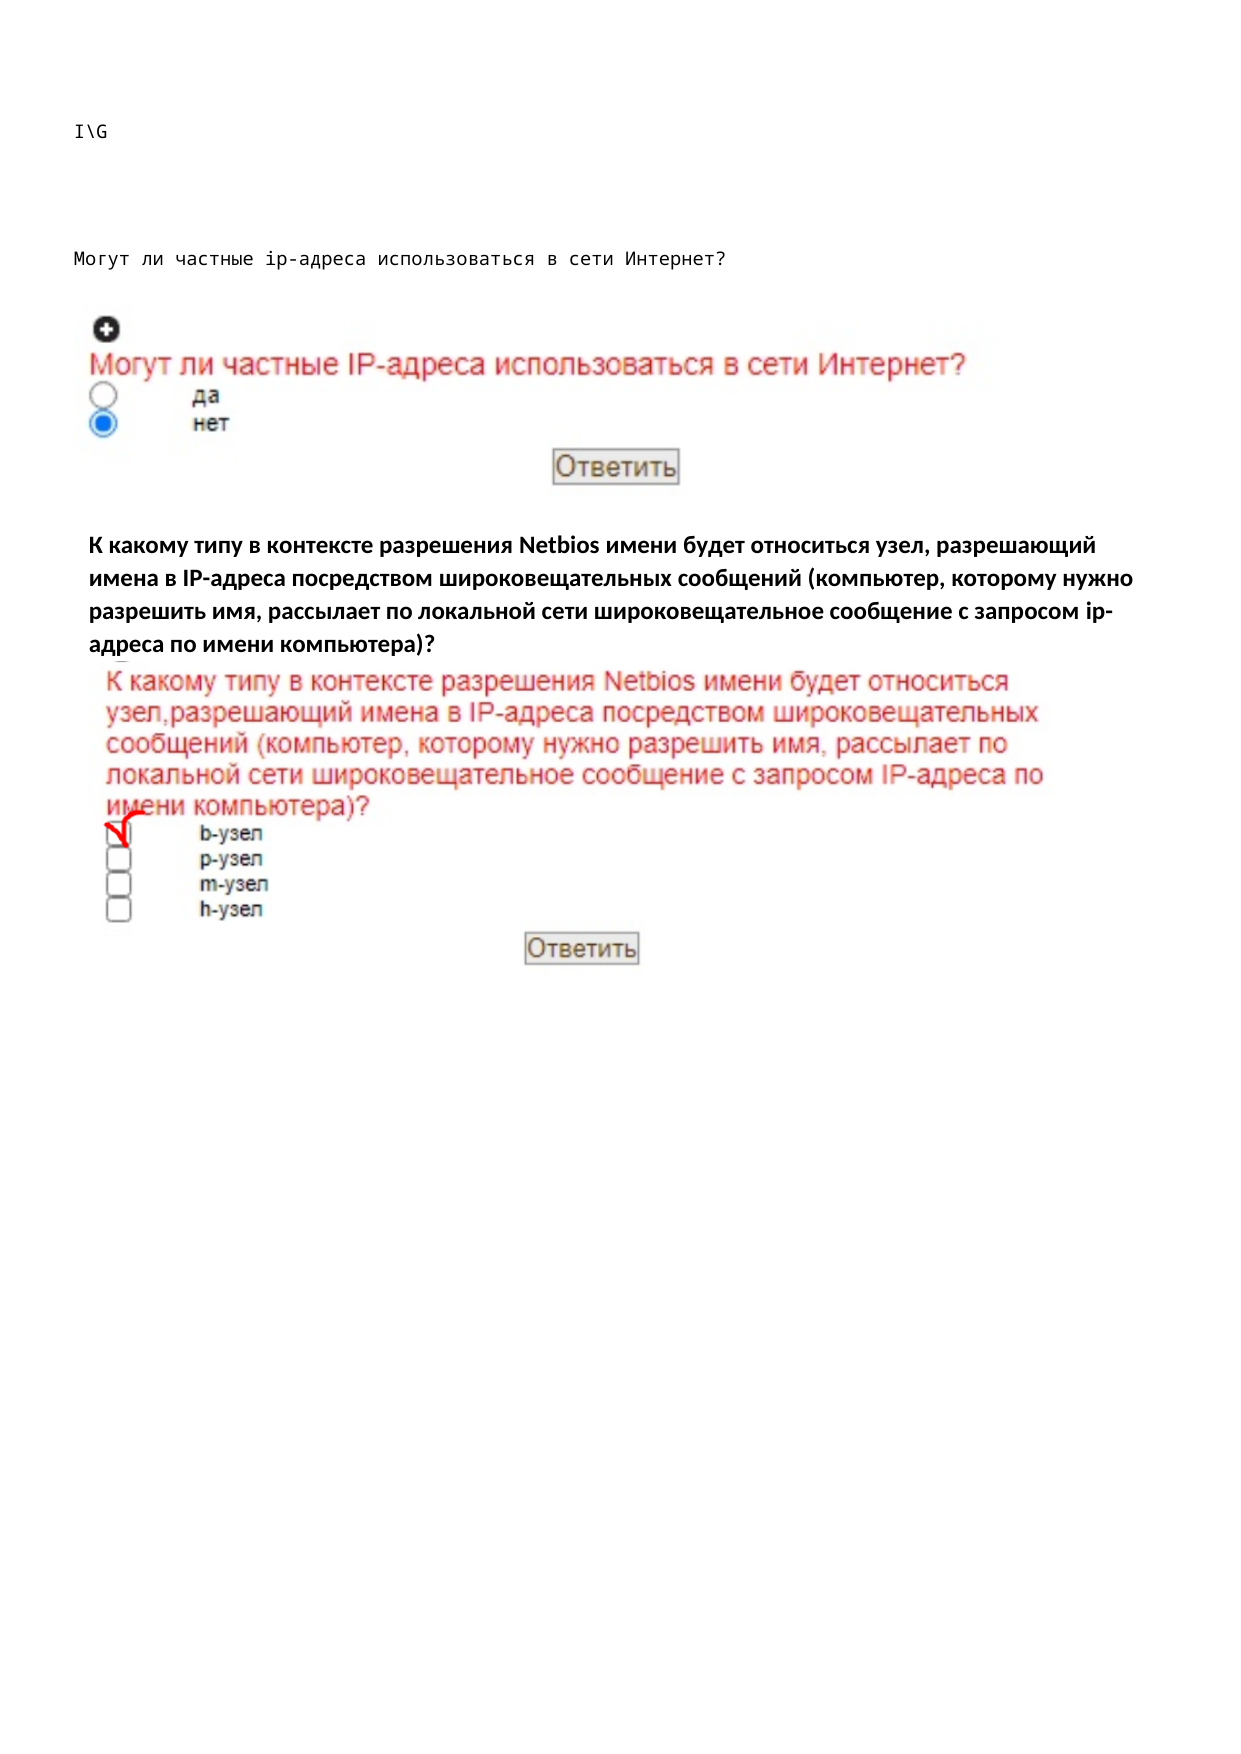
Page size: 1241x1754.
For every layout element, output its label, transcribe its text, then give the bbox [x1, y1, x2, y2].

text Могут ли частные ip-адреса использоваться в сети Интернет? [74, 246, 1152, 271]
text I\G [74, 118, 1152, 144]
list К какому типу в контексте разрешения Netbios имени будет относиться узел, разрешающий имена в IP-адреса посредством широковещательных сообщений (компьютер, которому нужно разрешить имя, рассылает по локальной сети широковещательное сообщение с запросом ip-адреса по имени компьютера)? [88, 529, 1152, 659]
picture [73, 296, 1049, 497]
picture [88, 661, 1063, 975]
